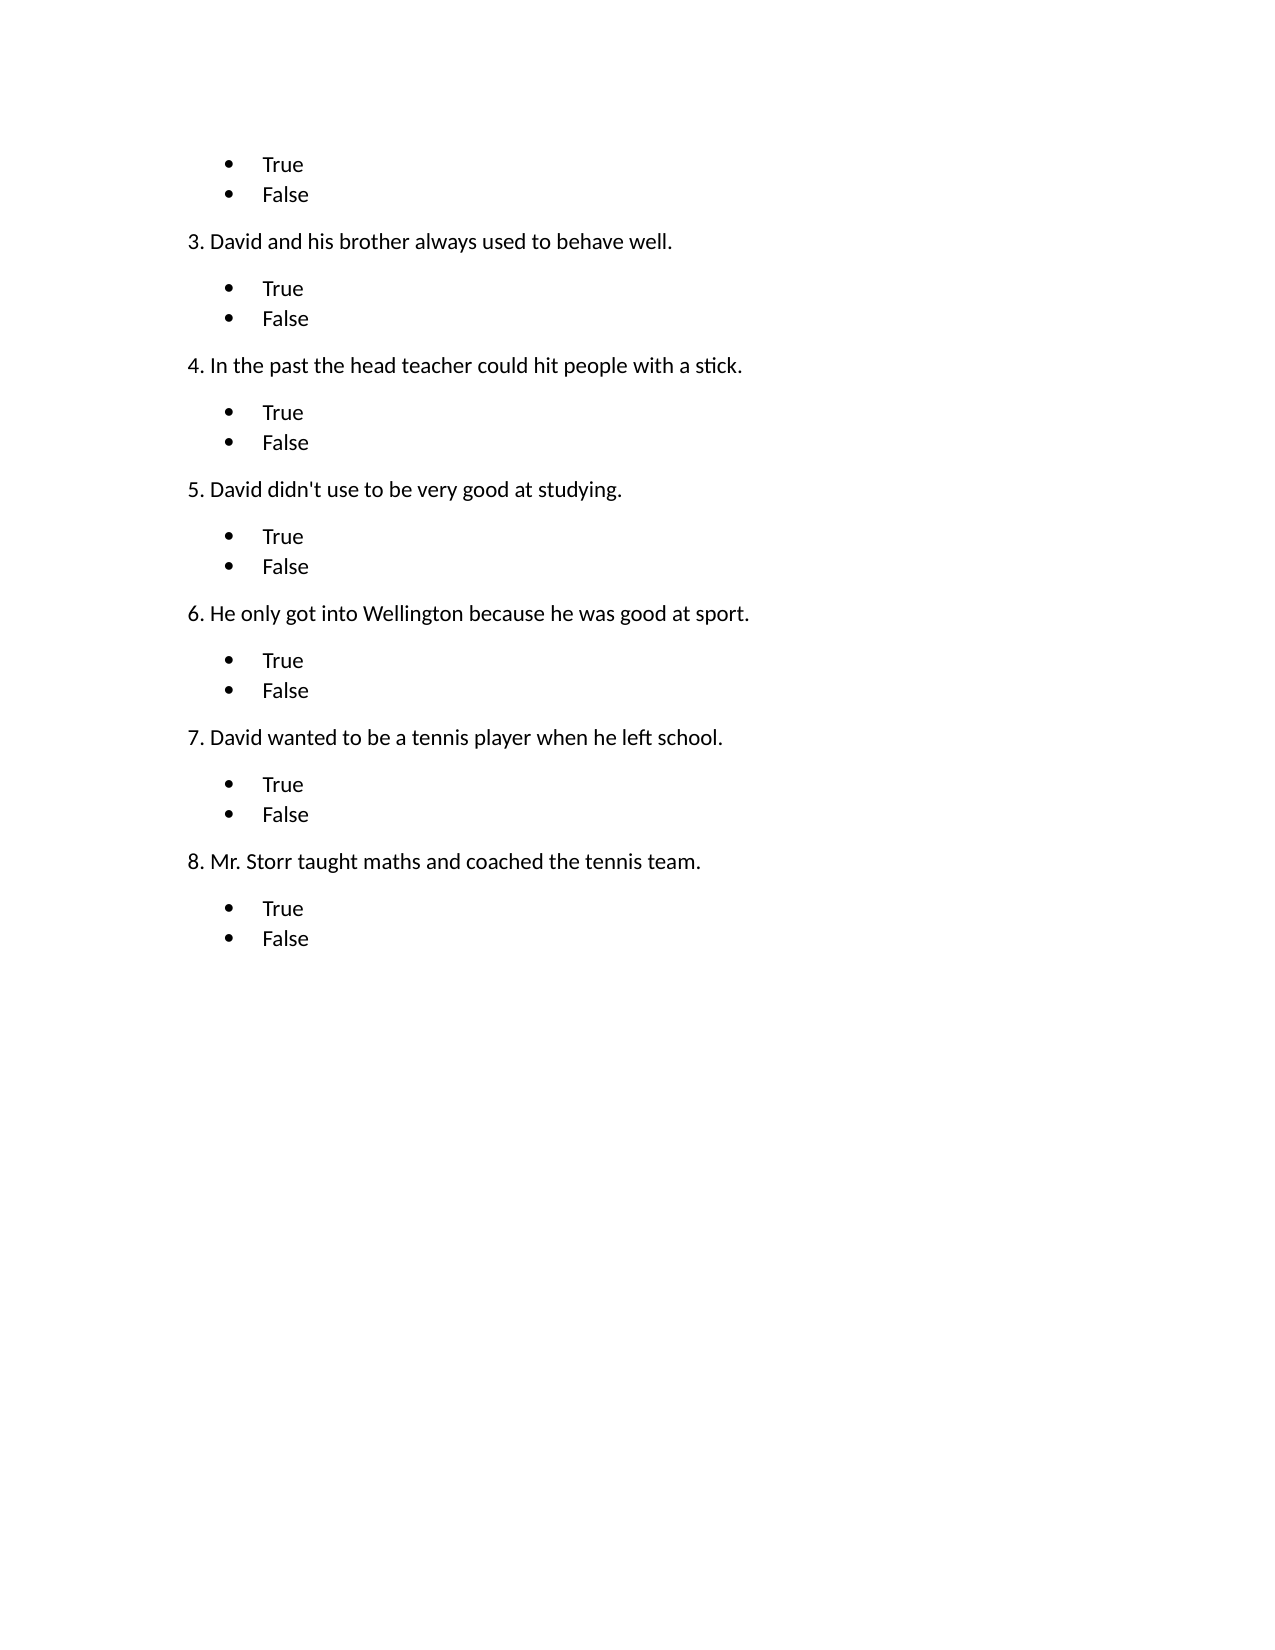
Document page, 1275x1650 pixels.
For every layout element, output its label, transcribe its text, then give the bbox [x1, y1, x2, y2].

text 4. In the past the head teacher could hit people with a stick. [187, 351, 1125, 379]
list True [225, 646, 1125, 674]
list True [225, 522, 1125, 550]
list False [225, 552, 1125, 580]
list False [225, 180, 1125, 208]
list True [225, 770, 1125, 798]
text 5. David didn't use to be very good at studying. [187, 475, 1125, 503]
list True [225, 150, 1125, 178]
list False [225, 428, 1125, 456]
list False [225, 800, 1125, 828]
list False [225, 304, 1125, 332]
list False [225, 676, 1125, 704]
list False [225, 924, 1125, 952]
list True [225, 274, 1125, 302]
text 6. He only got into Wellington because he was good at sport. [187, 599, 1125, 627]
list True [225, 894, 1125, 922]
text 3. David and his brother always used to behave well. [187, 227, 1125, 255]
text 8. Mr. Storr taught maths and coached the tennis team. [187, 847, 1125, 875]
list True [225, 398, 1125, 426]
text 7. David wanted to be a tennis player when he left school. [187, 723, 1125, 751]
